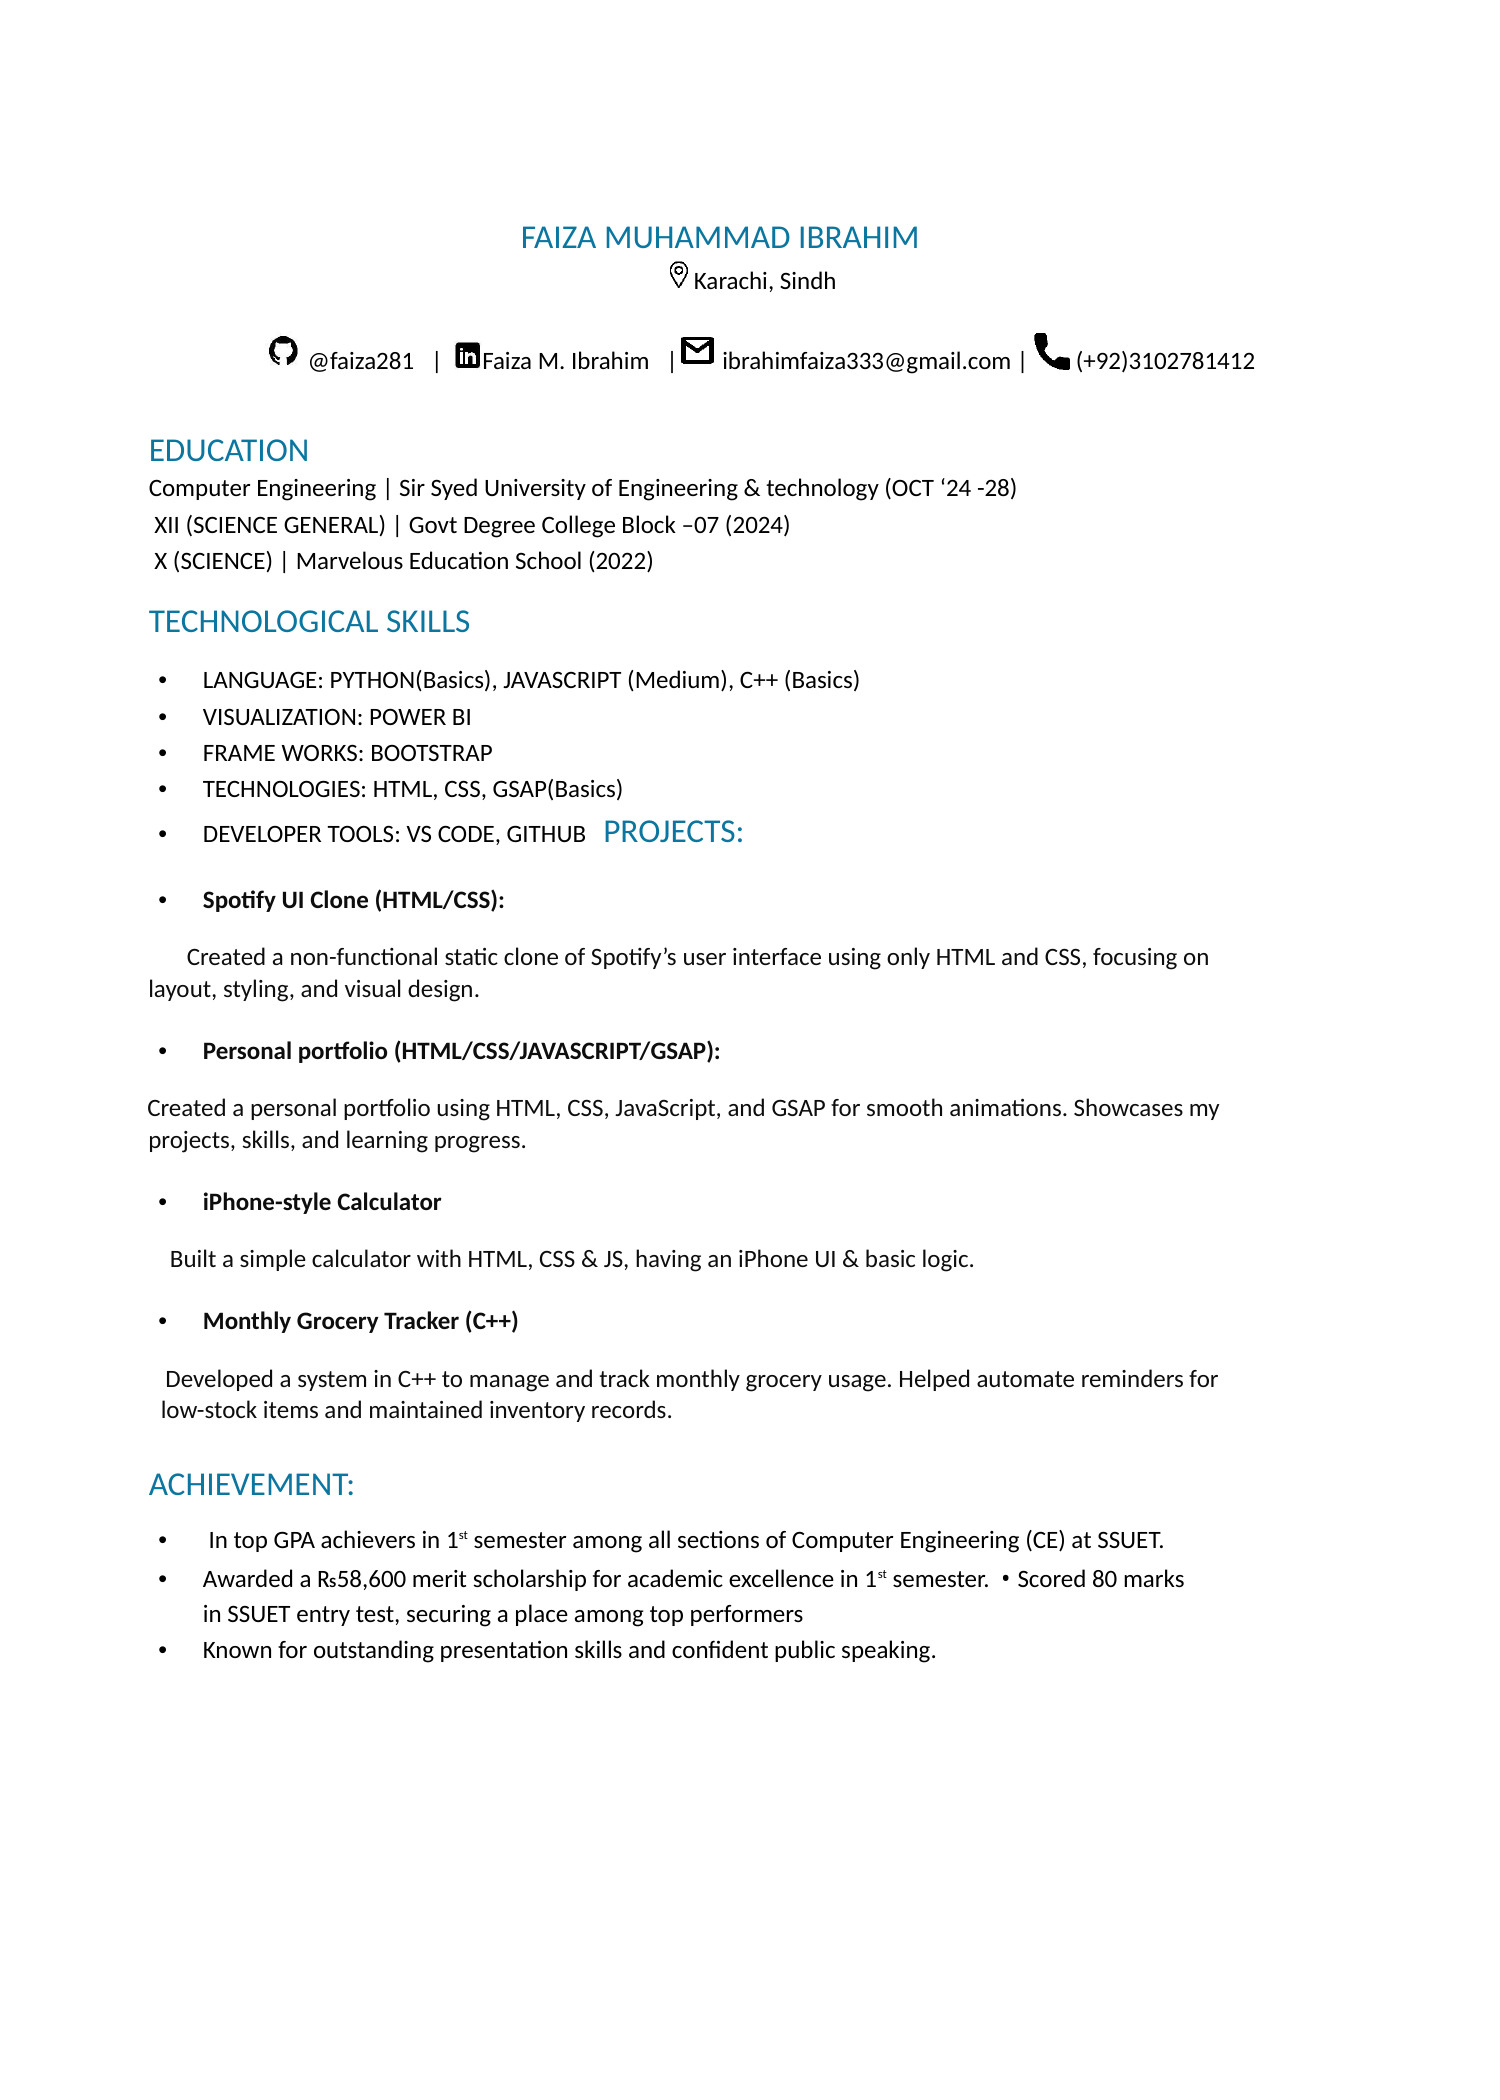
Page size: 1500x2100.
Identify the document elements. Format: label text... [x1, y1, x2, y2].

text Built a simple calculator with HTML, CSS & JS, having an iPhone UI & basic logic. [147, 1243, 1255, 1274]
text Karachi, Sindh [245, 259, 1255, 296]
text @faiza281 | Faiza M. Ibrahim | ibrahimfaiza333@gmail.com | (+92)3102781412 [148, 331, 1255, 375]
list Spotify UI Clone (HTML/CSS): [158, 884, 1197, 914]
text X (SCIENCE) | Marvelous Education School (2022) [148, 545, 1197, 576]
list Monthly Grocery Tracker (C++) [158, 1306, 1197, 1336]
text ACHIEVEMENT: [148, 1463, 1255, 1504]
subtitle EDUCATION [148, 429, 1255, 469]
text Computer Engineering | Sir Syed University of Engineering & technology (OCT ‘24 -28) [148, 473, 1197, 503]
list Awarded a ₨58,600 merit scholarship for academic excellence in 1st semester. • Scored 80 marks in SSUET entry test, securing a place among top performers [158, 1561, 1197, 1629]
picture [264, 331, 302, 370]
list VISUALIZATION: POWER BI [158, 701, 1197, 731]
list In top GPA achievers in 1st semester among all sections of Computer Engineering (CE) at SSUET. [158, 1524, 1197, 1555]
text Developed a system in C++ to manage and track monthly grocery usage. Helped automate reminders for low-stock items and maintained inventory records. [159, 1363, 1255, 1425]
list Known for outstanding presentation skills and confident public speaking. [158, 1635, 1197, 1665]
picture [453, 341, 482, 370]
picture [663, 259, 694, 290]
text Created a non-functional static clone of Spotify’s user interface using only HTML and CSS, focusing on layout, styling, and visual design. [147, 941, 1255, 1003]
picture [1034, 333, 1070, 370]
picture [677, 330, 717, 370]
list FRAME WORKS: BOOTSTRAP [158, 737, 1197, 767]
list DEVELOPER TOOLS: VS CODE, GITHUB PROJECTS: [158, 810, 1197, 850]
text XII (SCIENCE GENERAL) | Govt Degree College Block –07 (2024) [148, 509, 1197, 539]
text Created a personal portfolio using HTML, CSS, JavaScript, and GSAP for smooth animations. Showcases my projects, skills, and learning progress. [147, 1092, 1255, 1154]
text FAIZA MUHAMMAD IBRAHIM [185, 216, 1255, 256]
list Personal portfolio (HTML/CSS/JAVASCRIPT/GSAP): [158, 1035, 1197, 1065]
list TECHNOLOGIES: HTML, CSS, GSAP(Basics) [158, 773, 1197, 804]
subtitle TECHNOLOGICAL SKILLS [148, 600, 1255, 641]
list iPhone-style Calculator [158, 1186, 1197, 1216]
list LANGUAGE: PYTHON(Basics), JAVASCRIPT (Medium), C++ (Basics) [158, 664, 1197, 695]
